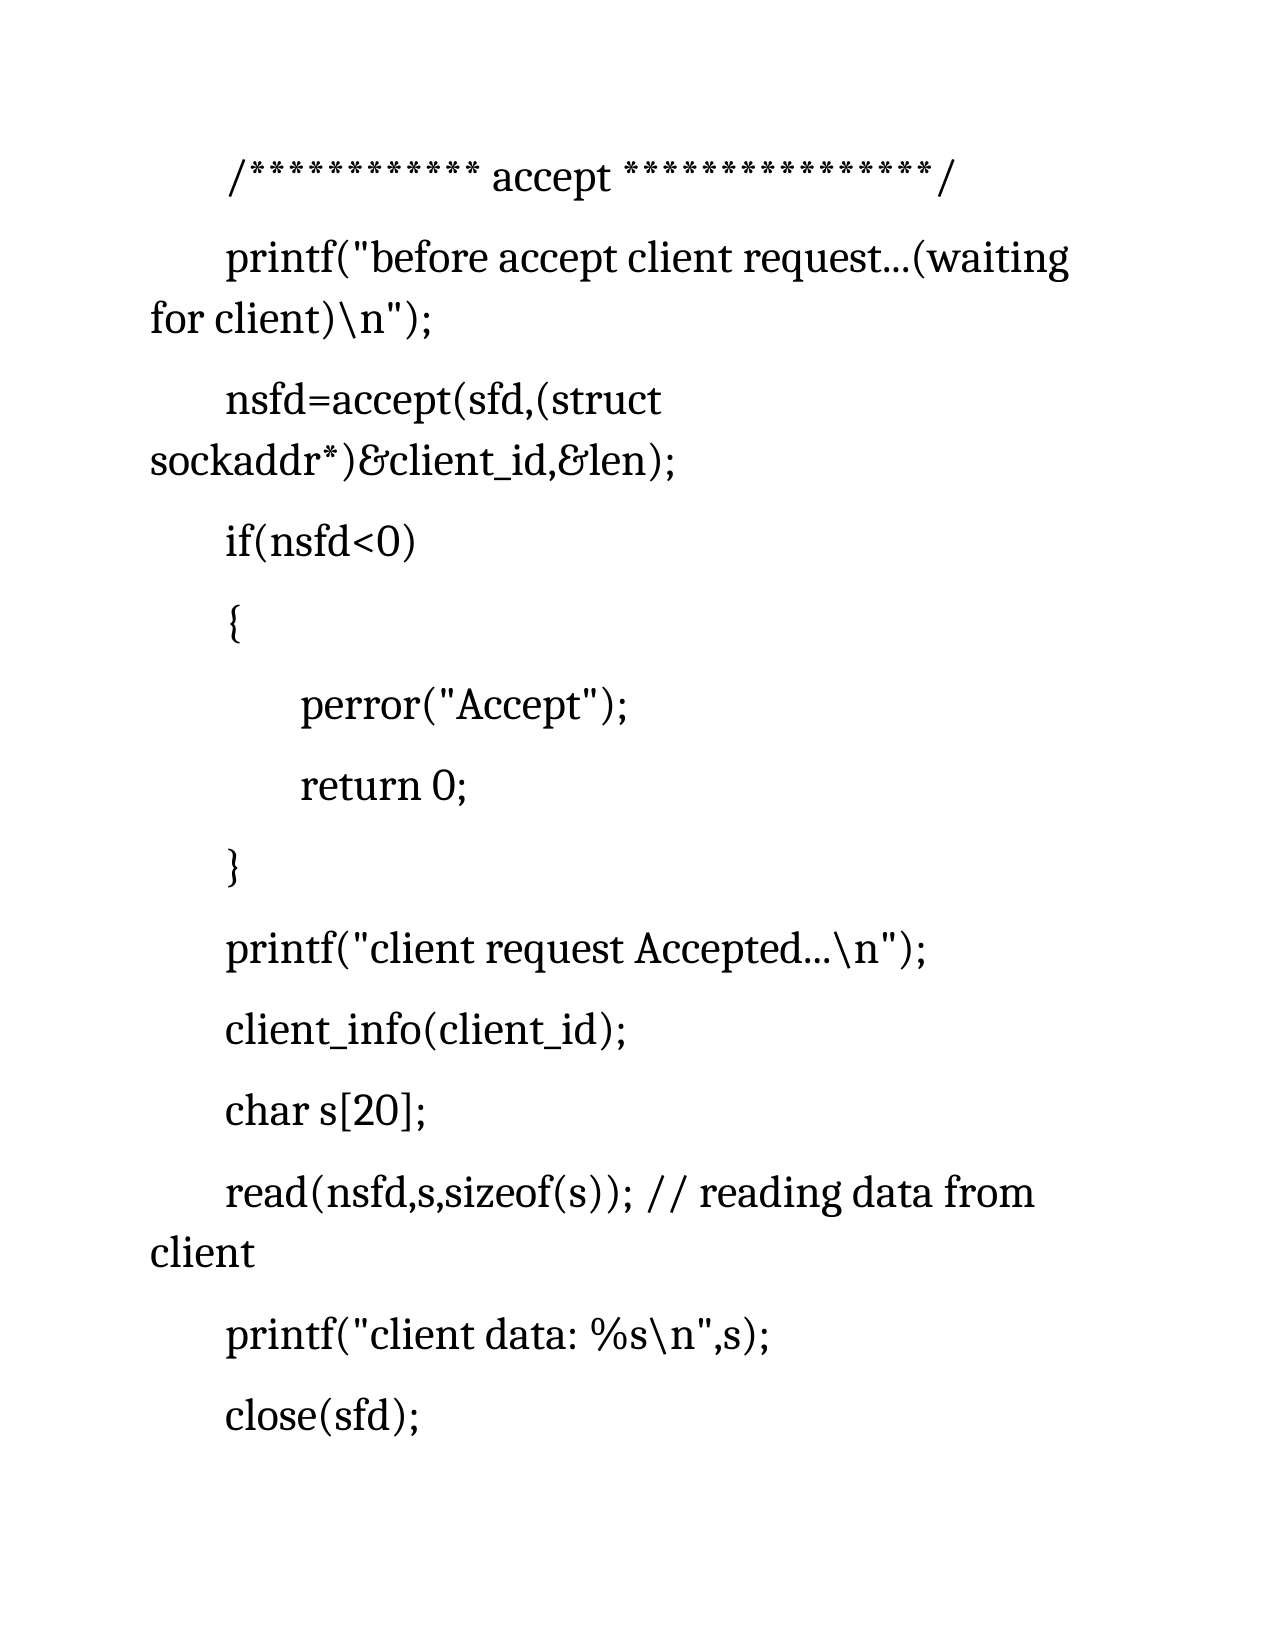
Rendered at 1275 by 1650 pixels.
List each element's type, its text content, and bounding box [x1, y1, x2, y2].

text if(nsfd<0) [150, 515, 1125, 568]
text printf("client request Accepted...\n"); [150, 922, 1125, 974]
text printf("client data: %s\n",s); [150, 1308, 1125, 1361]
text nsfd=accept(sfd,(struct sockaddr*)&client_id,&len); [150, 373, 1125, 486]
text read(nsfd,s,sizeof(s)); // reading data from client [150, 1166, 1125, 1279]
text return 0; [150, 759, 1125, 812]
text close(sfd); [150, 1389, 1125, 1442]
text printf("before accept client request...(waiting for client)\n"); [150, 231, 1125, 344]
text { [150, 596, 1125, 649]
text perror("Accept"); [150, 678, 1125, 731]
text char s[20]; [150, 1084, 1125, 1137]
text } [150, 841, 1125, 893]
text /************ accept ****************/ [150, 150, 1125, 203]
text client_info(client_id); [150, 1003, 1125, 1056]
